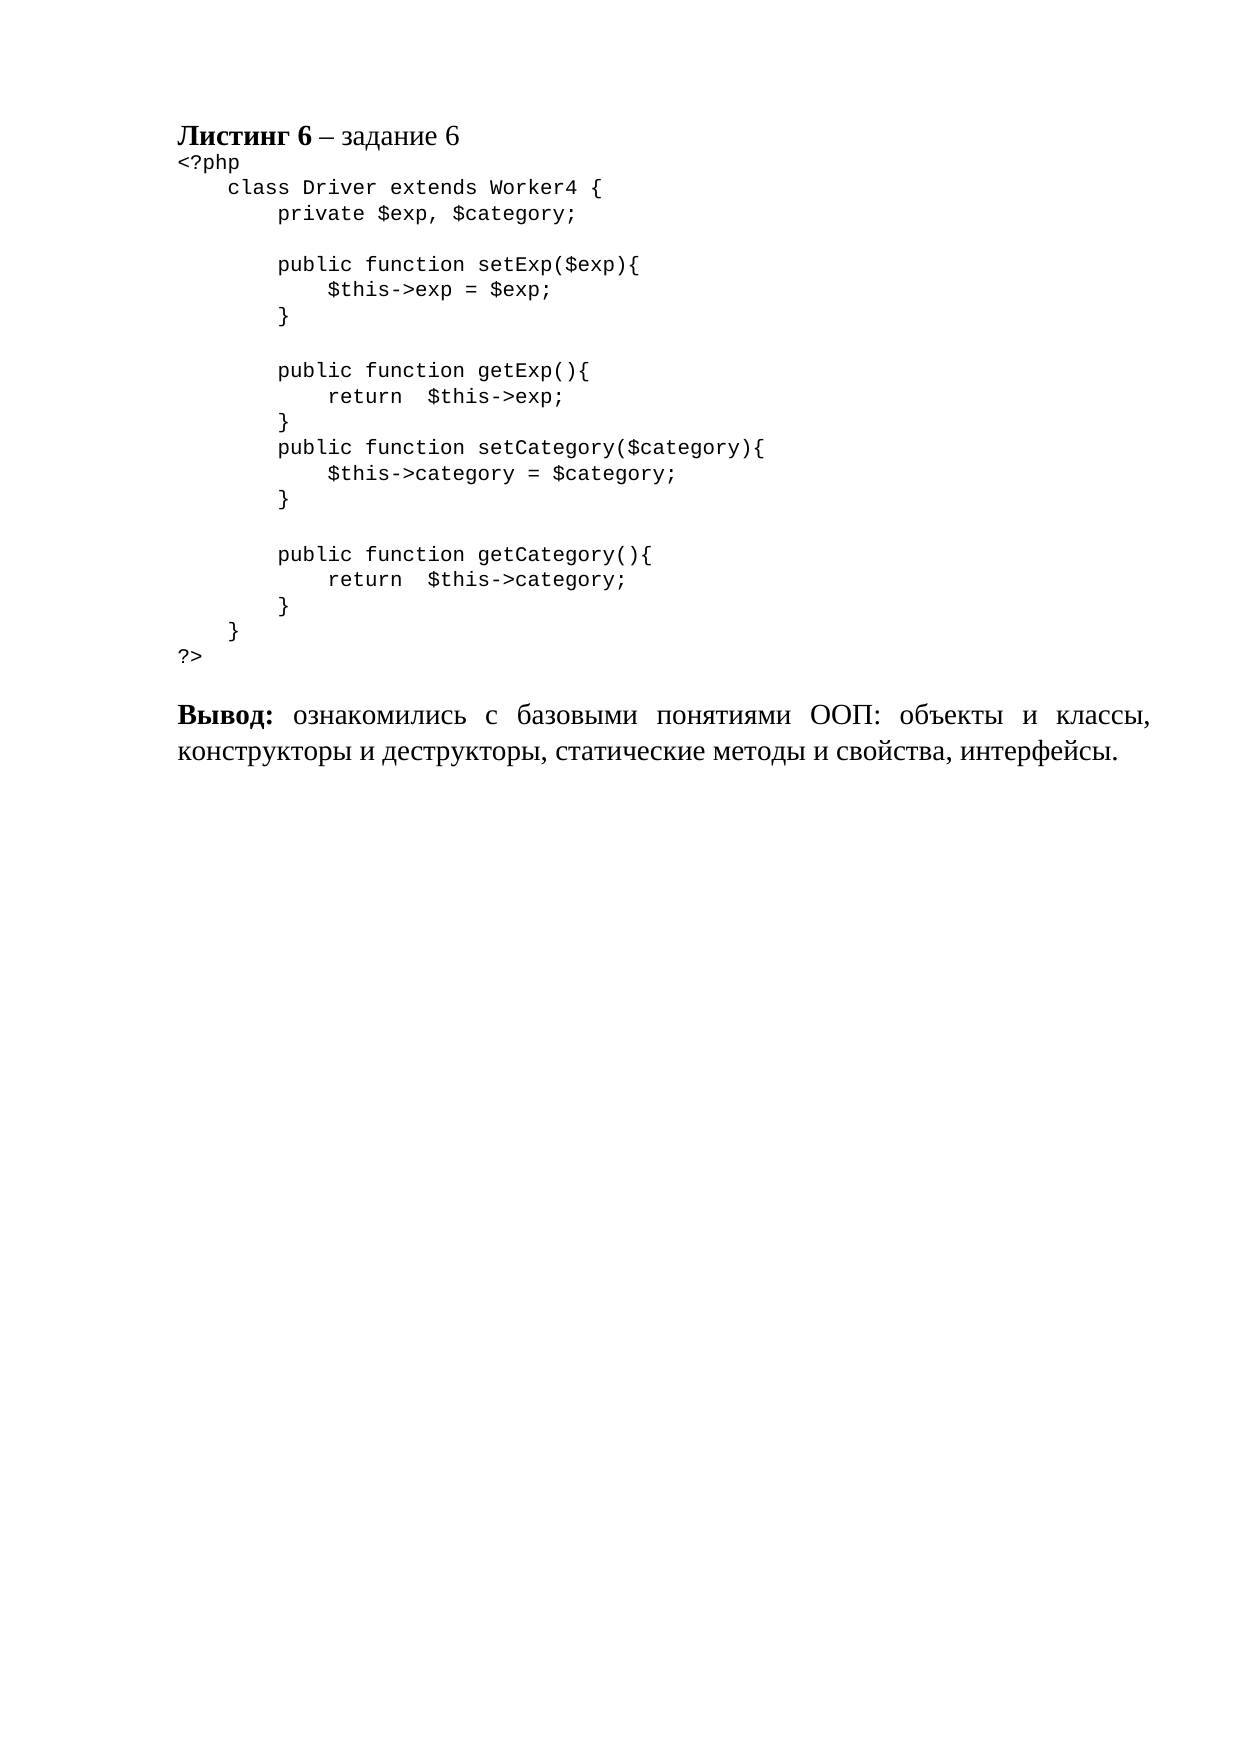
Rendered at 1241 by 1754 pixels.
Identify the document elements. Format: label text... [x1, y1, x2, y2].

text public function setCategory($category){ [177, 437, 1152, 461]
text Листинг 6 – задание 6 [177, 118, 1152, 152]
text $this->category = $category; [177, 463, 1152, 486]
text $this->exp = $exp; [177, 279, 1152, 303]
text } [177, 620, 1152, 644]
text return $this->category; [177, 569, 1152, 593]
text private $exp, $category; [177, 203, 1152, 226]
text public function setExp($exp){ [177, 254, 1152, 277]
text class Driver extends Worker4 { [177, 177, 1152, 201]
text <?php [177, 152, 1152, 175]
text ?> [177, 646, 1152, 669]
text } [177, 412, 1152, 435]
text } [177, 595, 1152, 618]
text } [177, 305, 1152, 328]
text public function getExp(){ [177, 361, 1152, 384]
text } [177, 488, 1152, 512]
text return $this->exp; [177, 386, 1152, 410]
text Вывод: ознакомились с базовыми понятиями ООП: объекты и классы, конструкторы и деструкторы, статические методы и свойства, интерфейсы. [177, 697, 1152, 767]
text public function getCategory(){ [177, 544, 1152, 567]
